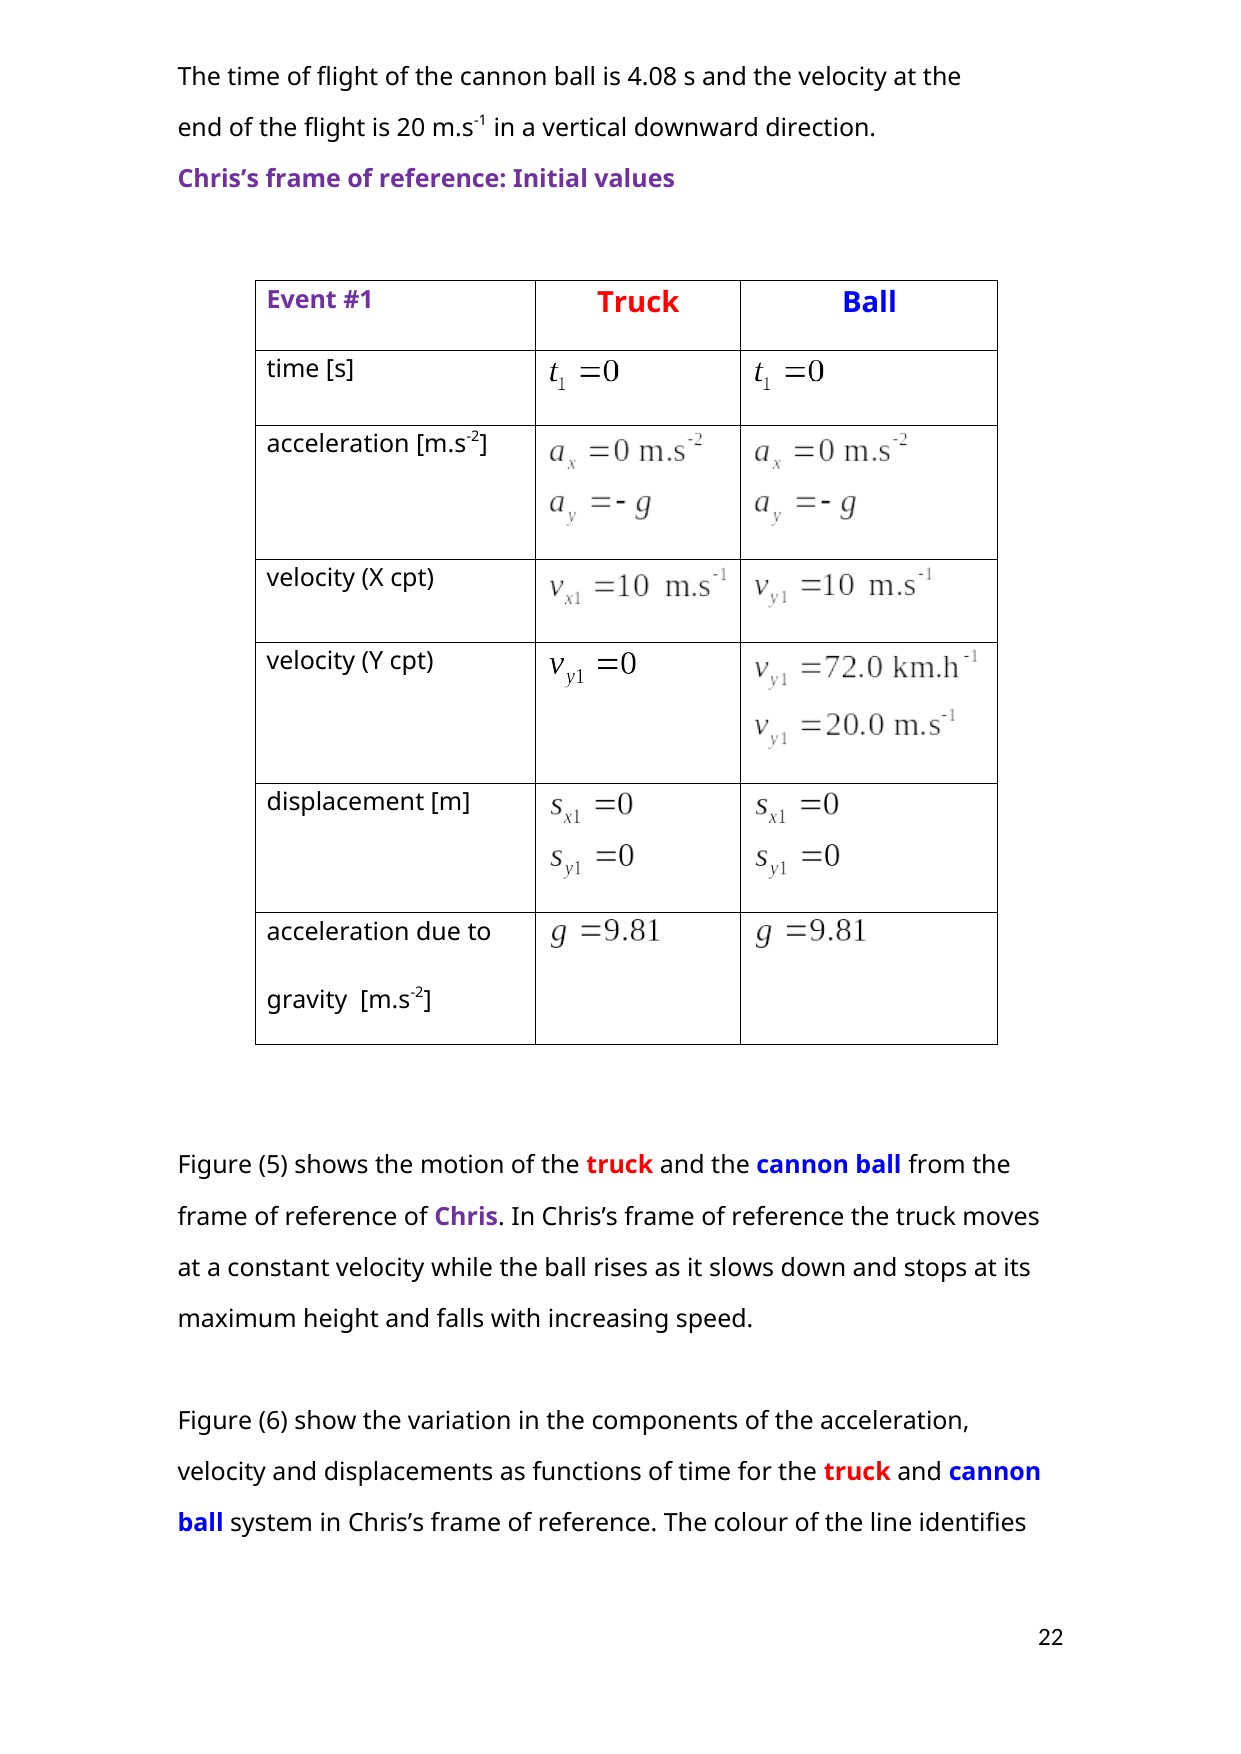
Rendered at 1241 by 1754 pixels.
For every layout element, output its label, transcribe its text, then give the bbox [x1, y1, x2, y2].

table_cell [741, 560, 997, 642]
table_cell acceleration due to gravity [m.s-2] [256, 913, 535, 1044]
table_cell [536, 426, 740, 559]
table_cell [741, 643, 997, 782]
table_cell time [s] [256, 351, 535, 425]
table_cell velocity (Y cpt) [256, 643, 535, 782]
table_cell velocity (X cpt) [256, 560, 535, 642]
table_cell displacement [m] [256, 784, 535, 912]
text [177, 1402, 1063, 1538]
table_header Ball [741, 281, 997, 350]
table_cell [741, 351, 997, 425]
table_cell [741, 426, 997, 559]
text Chris’s frame of reference: Initial values [177, 161, 1004, 195]
table_cell [536, 351, 740, 425]
table_cell [741, 784, 997, 912]
table_cell [536, 560, 740, 642]
table_header Event #1 [256, 281, 535, 350]
table_cell [536, 784, 740, 912]
table_header Truck [536, 281, 740, 350]
table_cell [536, 643, 740, 782]
table_cell acceleration [m.s-2] [256, 426, 535, 559]
table_cell [741, 913, 997, 1044]
text Figure (5) shows the motion of the truck and the cannon ball from the frame of reference of Chris. In Chris’s frame of reference the truck moves at a constant velocity while the ball rises as it slows down and stops at its maximum height and falls with increasing speed. [177, 1147, 1063, 1334]
text The time of flight of the cannon ball is 4.08 s and the velocity at the end of the flight is 20 m.s-1 in a vertical downward direction. [177, 59, 1004, 144]
table_cell [536, 913, 740, 1044]
